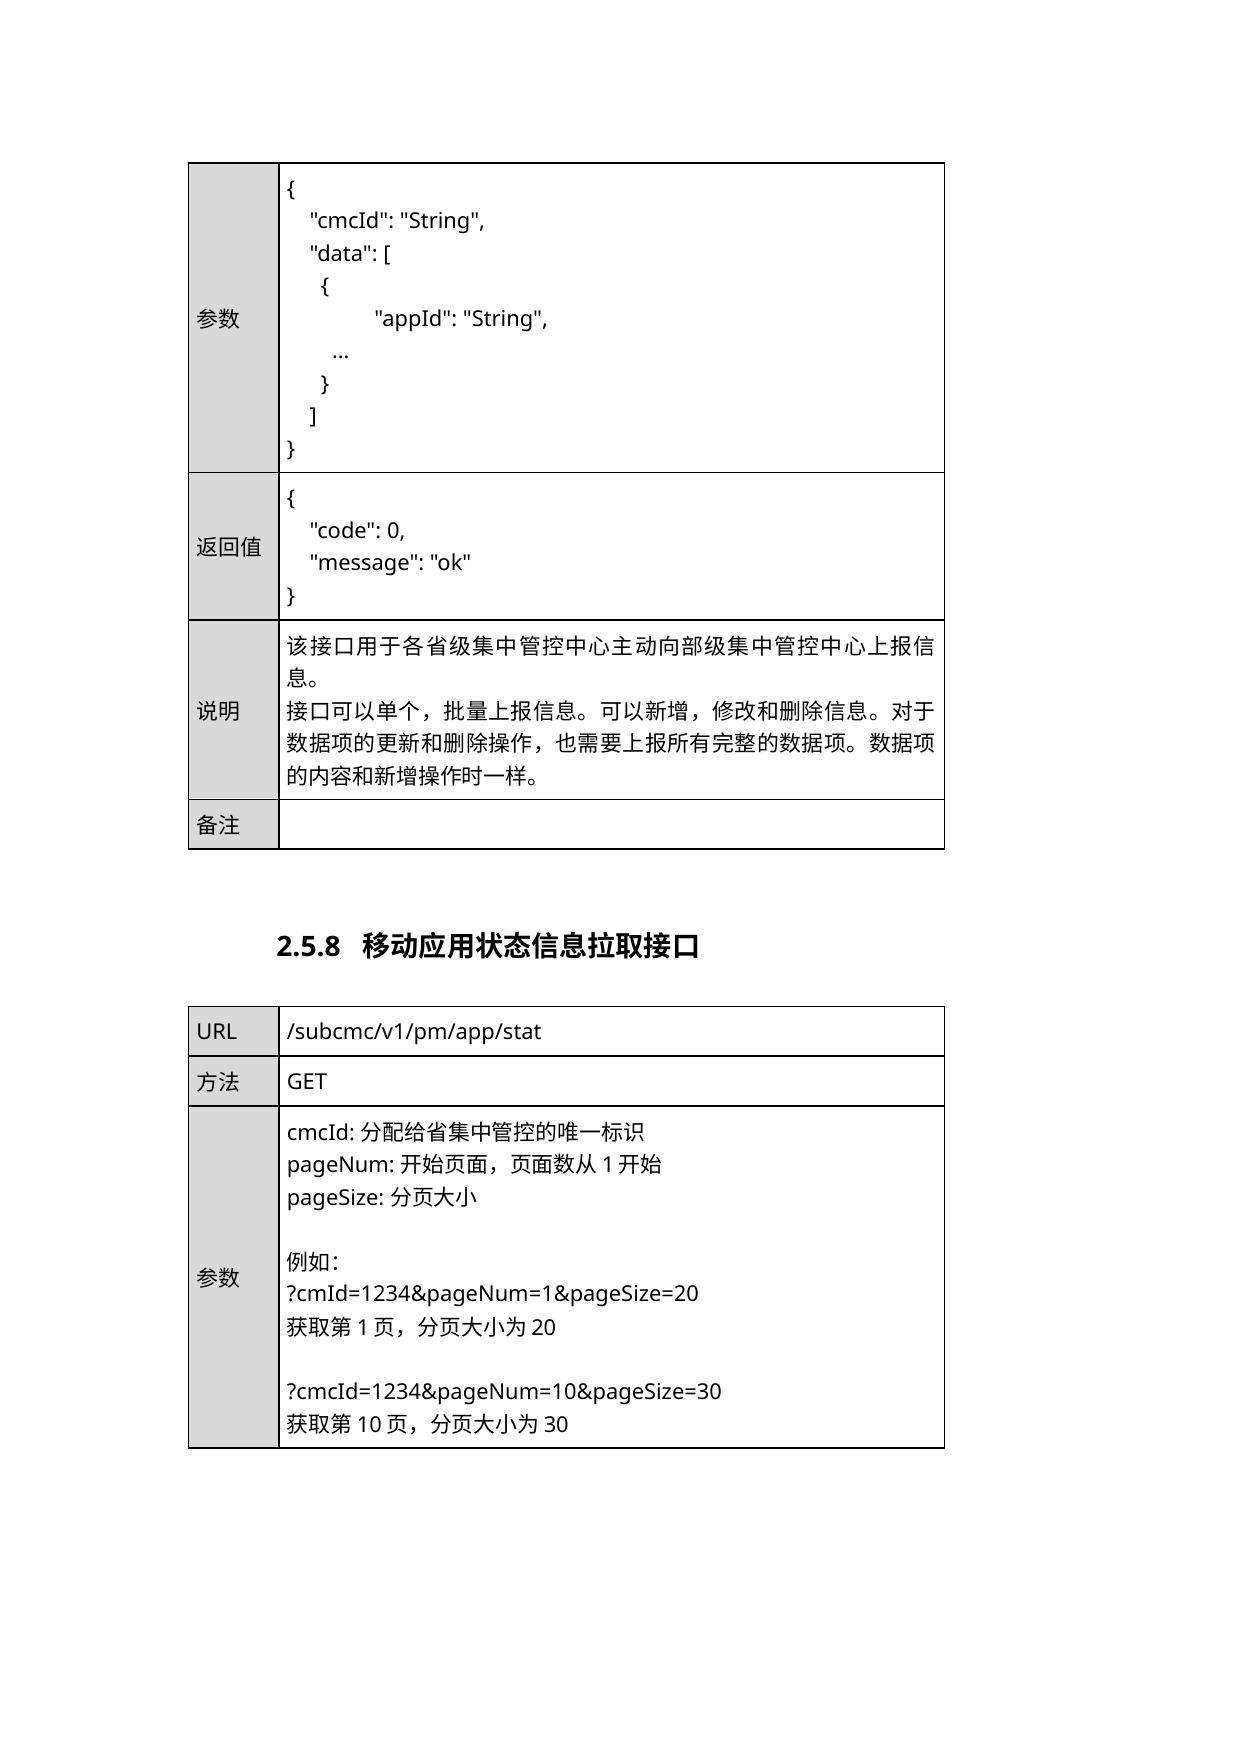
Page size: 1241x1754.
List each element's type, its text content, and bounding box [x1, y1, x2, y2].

table_cell 返回值 [189, 473, 278, 619]
table_cell 方法 [189, 1057, 278, 1105]
table_cell cmcId: 分配给省集中管控的唯一标识 pageNum: 开始页面，页面数从1开始 pageSize: 分页大小 例如： ?cmId=1234&pageNum=1&pageSize=20 获取第1页，分页大小为20 ?cmcId=1234&pageNum=10&pageSize=30 获取第10页，分页大小为30 [280, 1107, 944, 1447]
table_cell 参数 [189, 1107, 278, 1447]
table_cell GET [280, 1057, 944, 1105]
subtitle 移动应用状态信息拉取接口 [276, 911, 1053, 976]
table_cell [280, 800, 944, 848]
table_cell 该接口用于各省级集中管控中心主动向部级集中管控中心上报信息。 接口可以单个，批量上报信息。可以新增，修改和删除信息。对于数据项的更新和删除操作，也需要上报所有完整的数据项。数据项的内容和新增操作时一样。 [280, 621, 944, 798]
table_cell 备注 [189, 800, 278, 848]
table_cell { "code": 0, "message": "ok" } [280, 473, 944, 619]
table_cell 参数 [189, 164, 278, 472]
table_header URL [189, 1007, 278, 1055]
table_cell 说明 [189, 621, 278, 798]
table_cell { "cmcId": "String", "data": [ { "appId": "String", … } ] } [280, 164, 944, 472]
table_header /subcmc/v1/pm/app/stat [280, 1007, 944, 1055]
